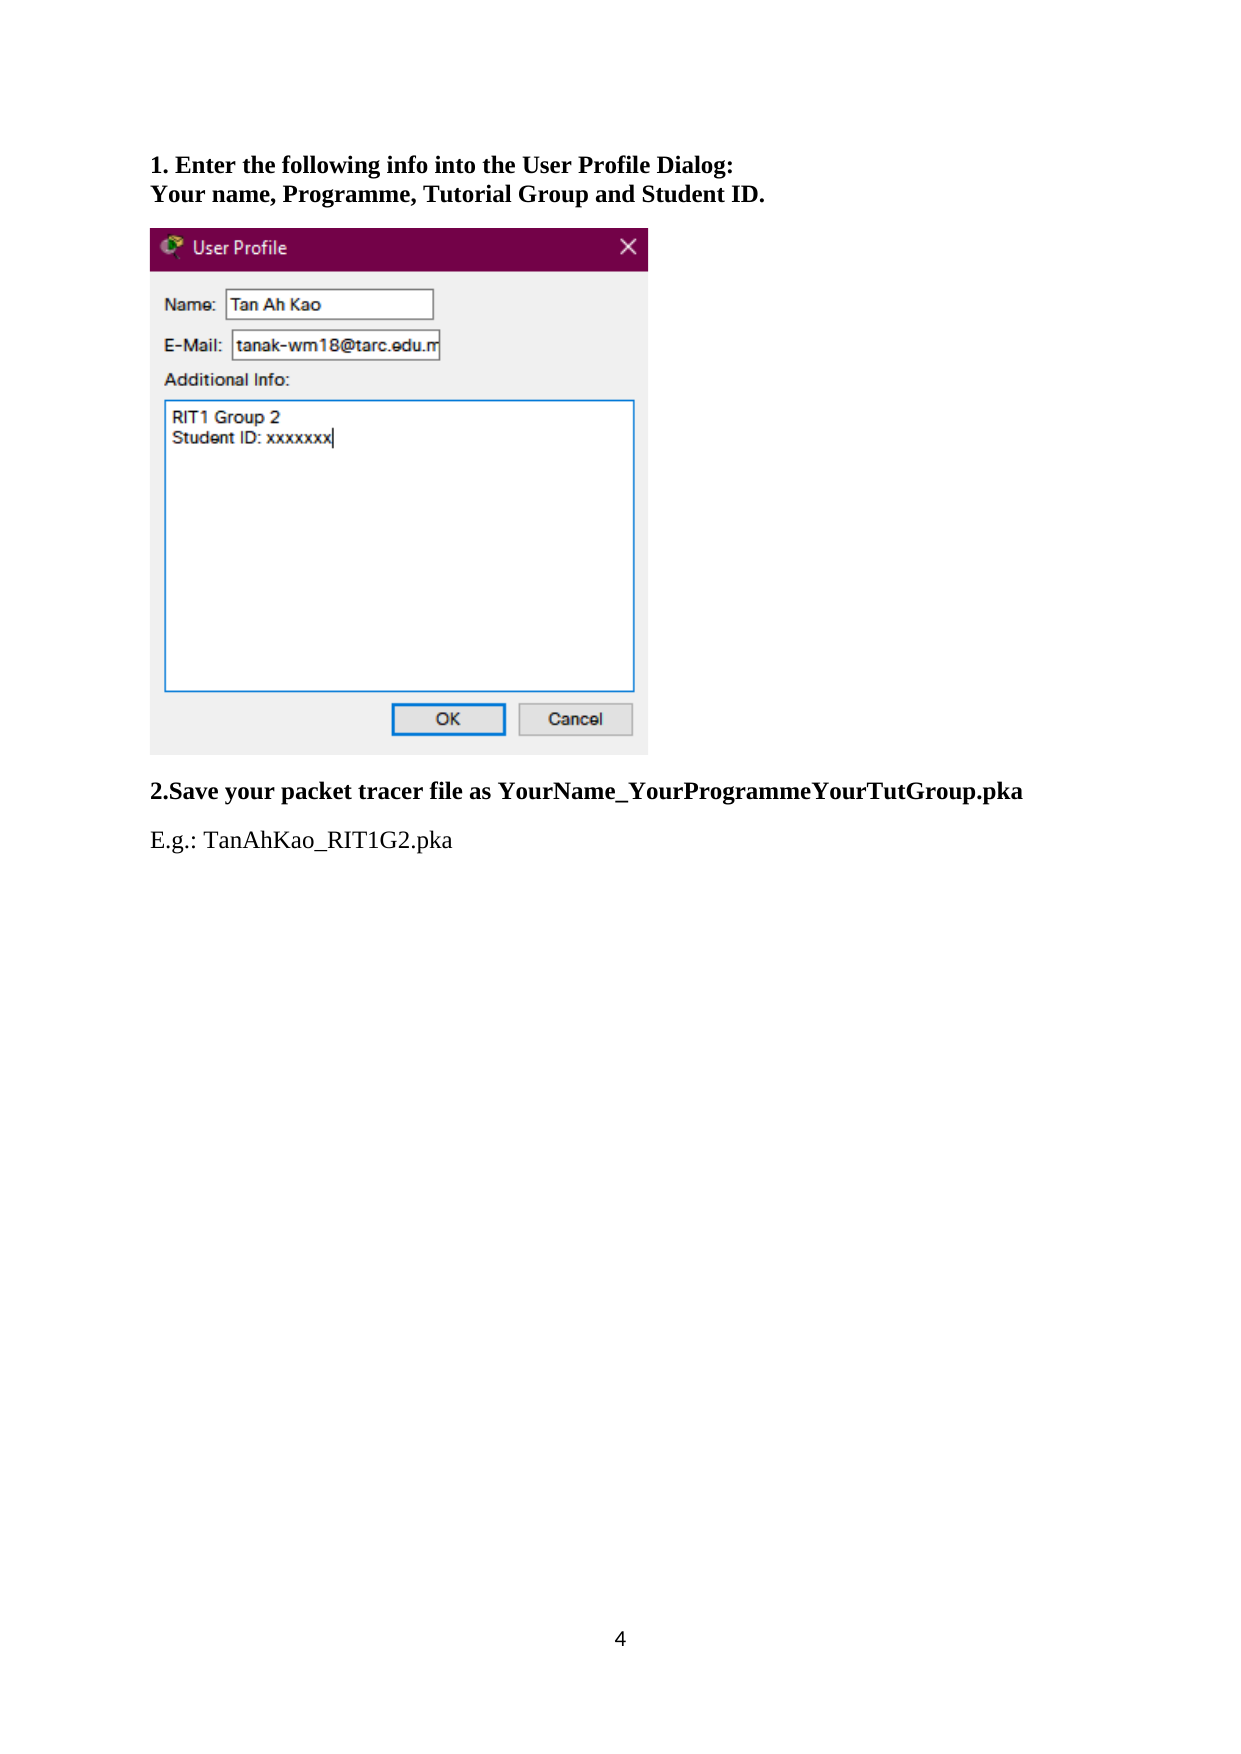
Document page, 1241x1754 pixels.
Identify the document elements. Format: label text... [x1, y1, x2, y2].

picture [149, 228, 649, 755]
text E.g.: TanAhKao_RIT1G2.pka [150, 825, 1090, 854]
text 2.Save your packet tracer file as YourName_YourProgrammeYourTutGroup.pka [150, 776, 1090, 804]
text 1. Enter the following info into the User Profile Dialog: Your name, Programme, Tutorial Group and Student ID. [150, 150, 1090, 207]
